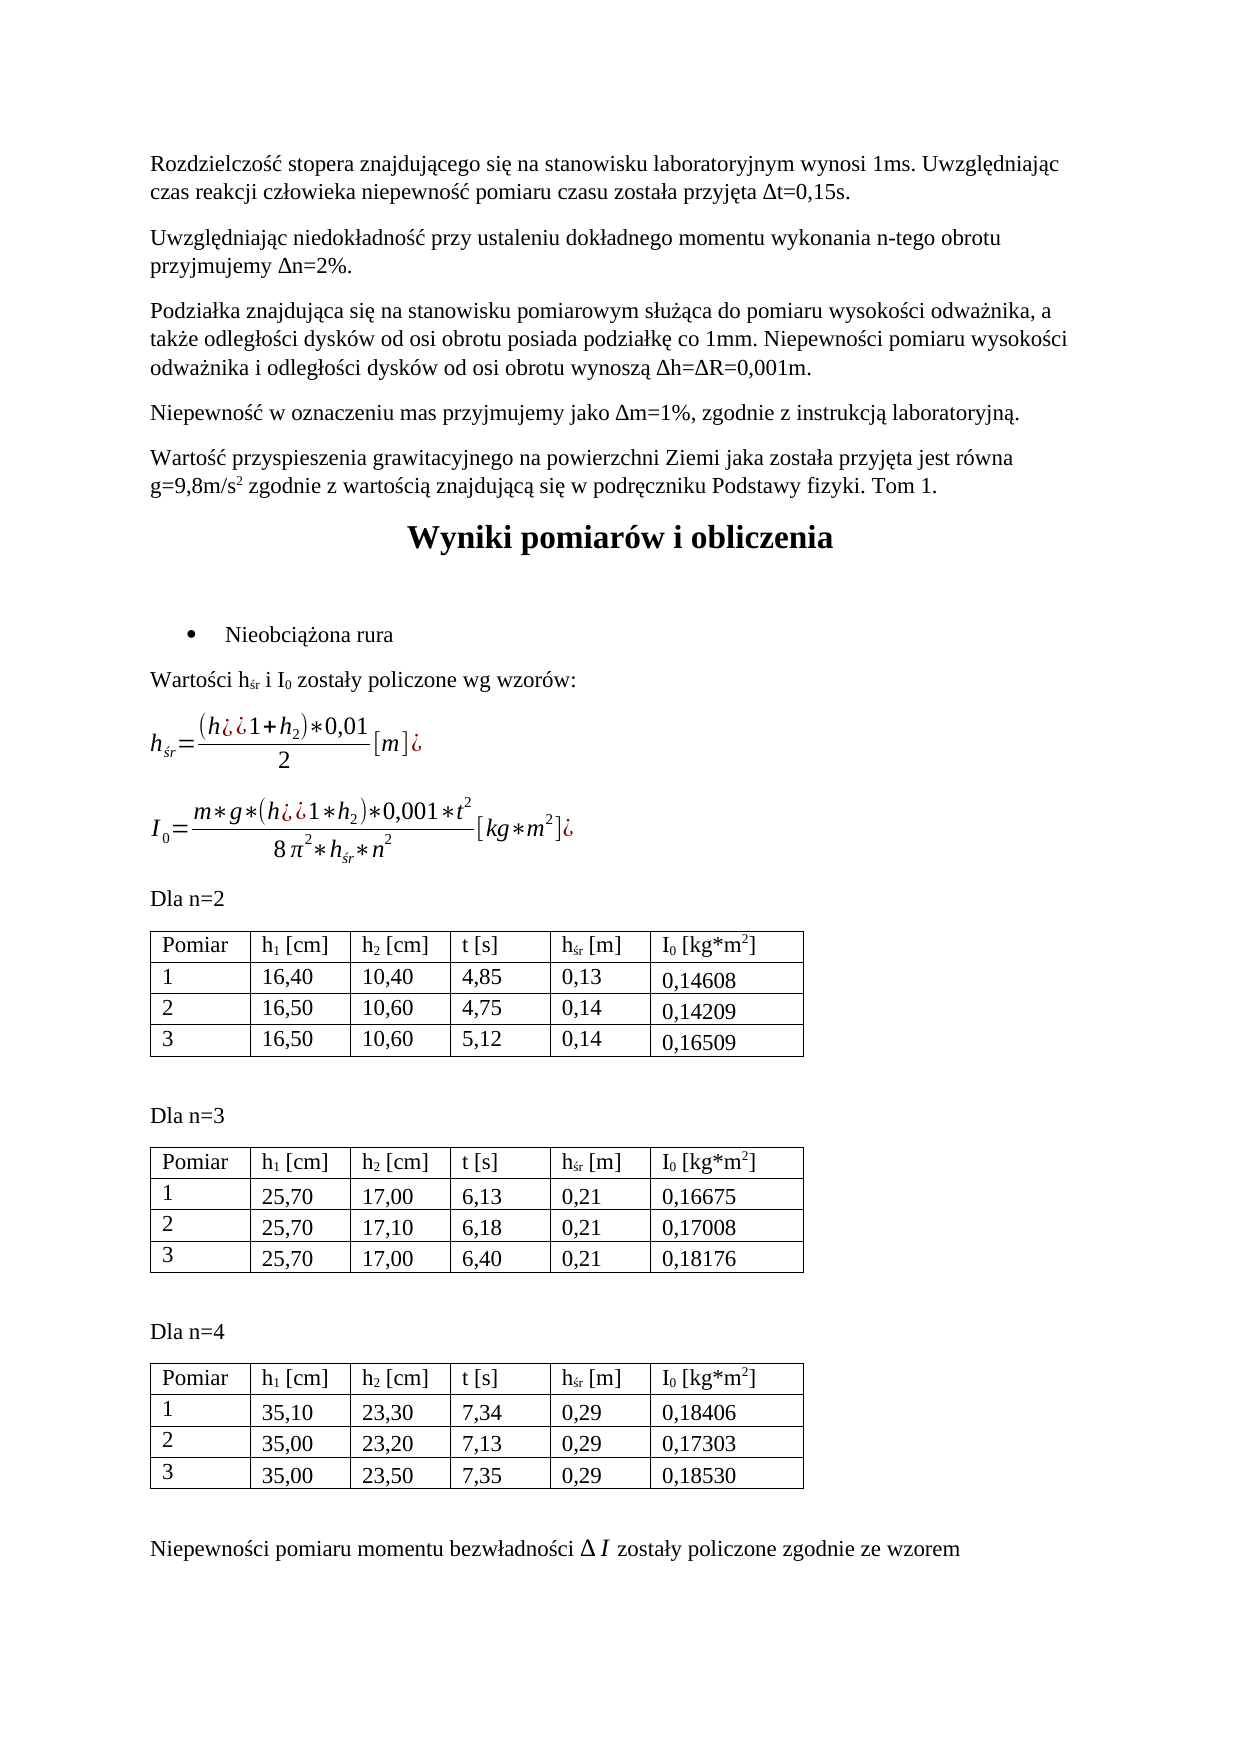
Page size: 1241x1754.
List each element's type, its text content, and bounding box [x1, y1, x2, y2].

table_cell 6,13 [451, 1179, 550, 1209]
table_cell 0,18530 [651, 1458, 803, 1488]
table_header t [s] [451, 1364, 550, 1394]
table_cell 35,10 [251, 1395, 350, 1426]
table_cell 10,60 [351, 1025, 450, 1056]
table_header h2 [cm] [351, 932, 450, 962]
table_cell 23,50 [351, 1458, 450, 1488]
table_cell 25,70 [251, 1242, 350, 1272]
table_cell 17,00 [351, 1242, 450, 1272]
text Dla n=3 [150, 1102, 1090, 1128]
table_cell 23,20 [351, 1427, 450, 1457]
table_header t [s] [451, 1148, 550, 1178]
table_header Pomiar [151, 1364, 250, 1394]
table_cell 0,21 [551, 1242, 650, 1272]
table_cell 16,50 [251, 994, 350, 1024]
table_header I0 [kg*m2] [651, 1148, 803, 1178]
table_header hśr [m] [551, 1364, 650, 1394]
table_header h2 [cm] [351, 1148, 450, 1178]
table_header hśr [m] [551, 1148, 650, 1178]
text Dla n=2 [150, 885, 1090, 912]
table_header h2 [cm] [351, 1364, 450, 1394]
table_header I0 [kg*m2] [651, 1364, 803, 1394]
table_cell 0,14209 [651, 994, 803, 1024]
table_cell 0,14 [551, 1025, 650, 1056]
table_cell 4,85 [451, 963, 550, 993]
table_cell 0,18406 [651, 1395, 803, 1426]
table_header Pomiar [151, 1148, 250, 1178]
table_cell 0,17008 [651, 1210, 803, 1241]
table_cell 17,00 [351, 1179, 450, 1209]
table_cell 25,70 [251, 1210, 350, 1241]
text Wartość przyspieszenia grawitacyjnego na powierzchni Ziemi jaka została przyjęta jest równa g=9,8m/s2 zgodnie z wartością znajdującą się w podręczniku Podstawy fizyki. Tom 1. [150, 444, 1090, 499]
table_cell 16,50 [251, 1025, 350, 1056]
table_cell 6,40 [451, 1242, 550, 1272]
table_cell 0,29 [551, 1427, 650, 1457]
table_cell 0,16509 [651, 1025, 803, 1056]
table_header Pomiar [151, 932, 250, 962]
text Podziałka znajdująca się na stanowisku pomiarowym służąca do pomiaru wysokości odważnika, a także odległości dysków od osi obrotu posiada podziałkę co 1mm. Niepewności pomiaru wysokości odważnika i odległości dysków od osi obrotu wynoszą ∆h=∆R=0,001m. [150, 297, 1090, 380]
table_cell 3 [151, 1025, 250, 1056]
table_header t [s] [451, 932, 550, 962]
text Wartości hśr i I0 zostały policzone wg wzorów: [150, 666, 1090, 692]
text Wyniki pomiarów i obliczenia [150, 518, 1090, 556]
text Rozdzielczość stopera znajdującego się na stanowisku laboratoryjnym wynosi 1ms. Uwzględniając czas reakcji człowieka niepewność pomiaru czasu została przyjęta ∆t=0,15s. [150, 150, 1090, 205]
table_cell 0,29 [551, 1395, 650, 1426]
table_cell 1 [151, 963, 250, 993]
table_cell 7,34 [451, 1395, 550, 1426]
table_cell 2 [151, 1427, 250, 1457]
table_cell 0,16675 [651, 1179, 803, 1209]
table_cell 7,13 [451, 1427, 550, 1457]
table_cell 10,40 [351, 963, 450, 993]
table_cell 7,35 [451, 1458, 550, 1488]
table_cell 0,21 [551, 1179, 650, 1209]
table_cell 2 [151, 994, 250, 1024]
table_cell 16,40 [251, 963, 350, 993]
table_cell 5,12 [451, 1025, 550, 1056]
table_cell 10,60 [351, 994, 450, 1024]
table_cell 6,18 [451, 1210, 550, 1241]
table_cell 0,14 [551, 994, 650, 1024]
table_cell 1 [151, 1179, 250, 1209]
table_cell 1 [151, 1395, 250, 1426]
text Dla n=4 [150, 1318, 1090, 1344]
table_header hśr [m] [551, 932, 650, 962]
table_cell 0,21 [551, 1210, 650, 1241]
table_cell 0,17303 [651, 1427, 803, 1457]
table_cell 4,75 [451, 994, 550, 1024]
table_cell 3 [151, 1458, 250, 1488]
table_cell 2 [151, 1210, 250, 1241]
table_cell 23,30 [351, 1395, 450, 1426]
text Niepewności pomiaru momentu bezwładności zostały policzone zgodnie ze wzorem [150, 1534, 1090, 1562]
list Nieobciążona rura [187, 621, 1090, 647]
table_cell 35,00 [251, 1458, 350, 1488]
table_cell 0,13 [551, 963, 650, 993]
table_header I0 [kg*m2] [651, 932, 803, 962]
table_cell 0,14608 [651, 963, 803, 993]
table_header h1 [cm] [251, 1148, 350, 1178]
table_cell 17,10 [351, 1210, 450, 1241]
table_cell 35,00 [251, 1427, 350, 1457]
table_header h1 [cm] [251, 1364, 350, 1394]
table_cell 0,18176 [651, 1242, 803, 1272]
text Uwzględniając niedokładność przy ustaleniu dokładnego momentu wykonania n-tego obrotu przyjmujemy ∆n=2%. [150, 223, 1090, 278]
table_header h1 [cm] [251, 932, 350, 962]
table_cell 3 [151, 1242, 250, 1272]
table_cell 25,70 [251, 1179, 350, 1209]
text Niepewność w oznaczeniu mas przyjmujemy jako ∆m=1%, zgodnie z instrukcją laboratoryjną. [150, 399, 1090, 425]
table_cell 0,29 [551, 1458, 650, 1488]
